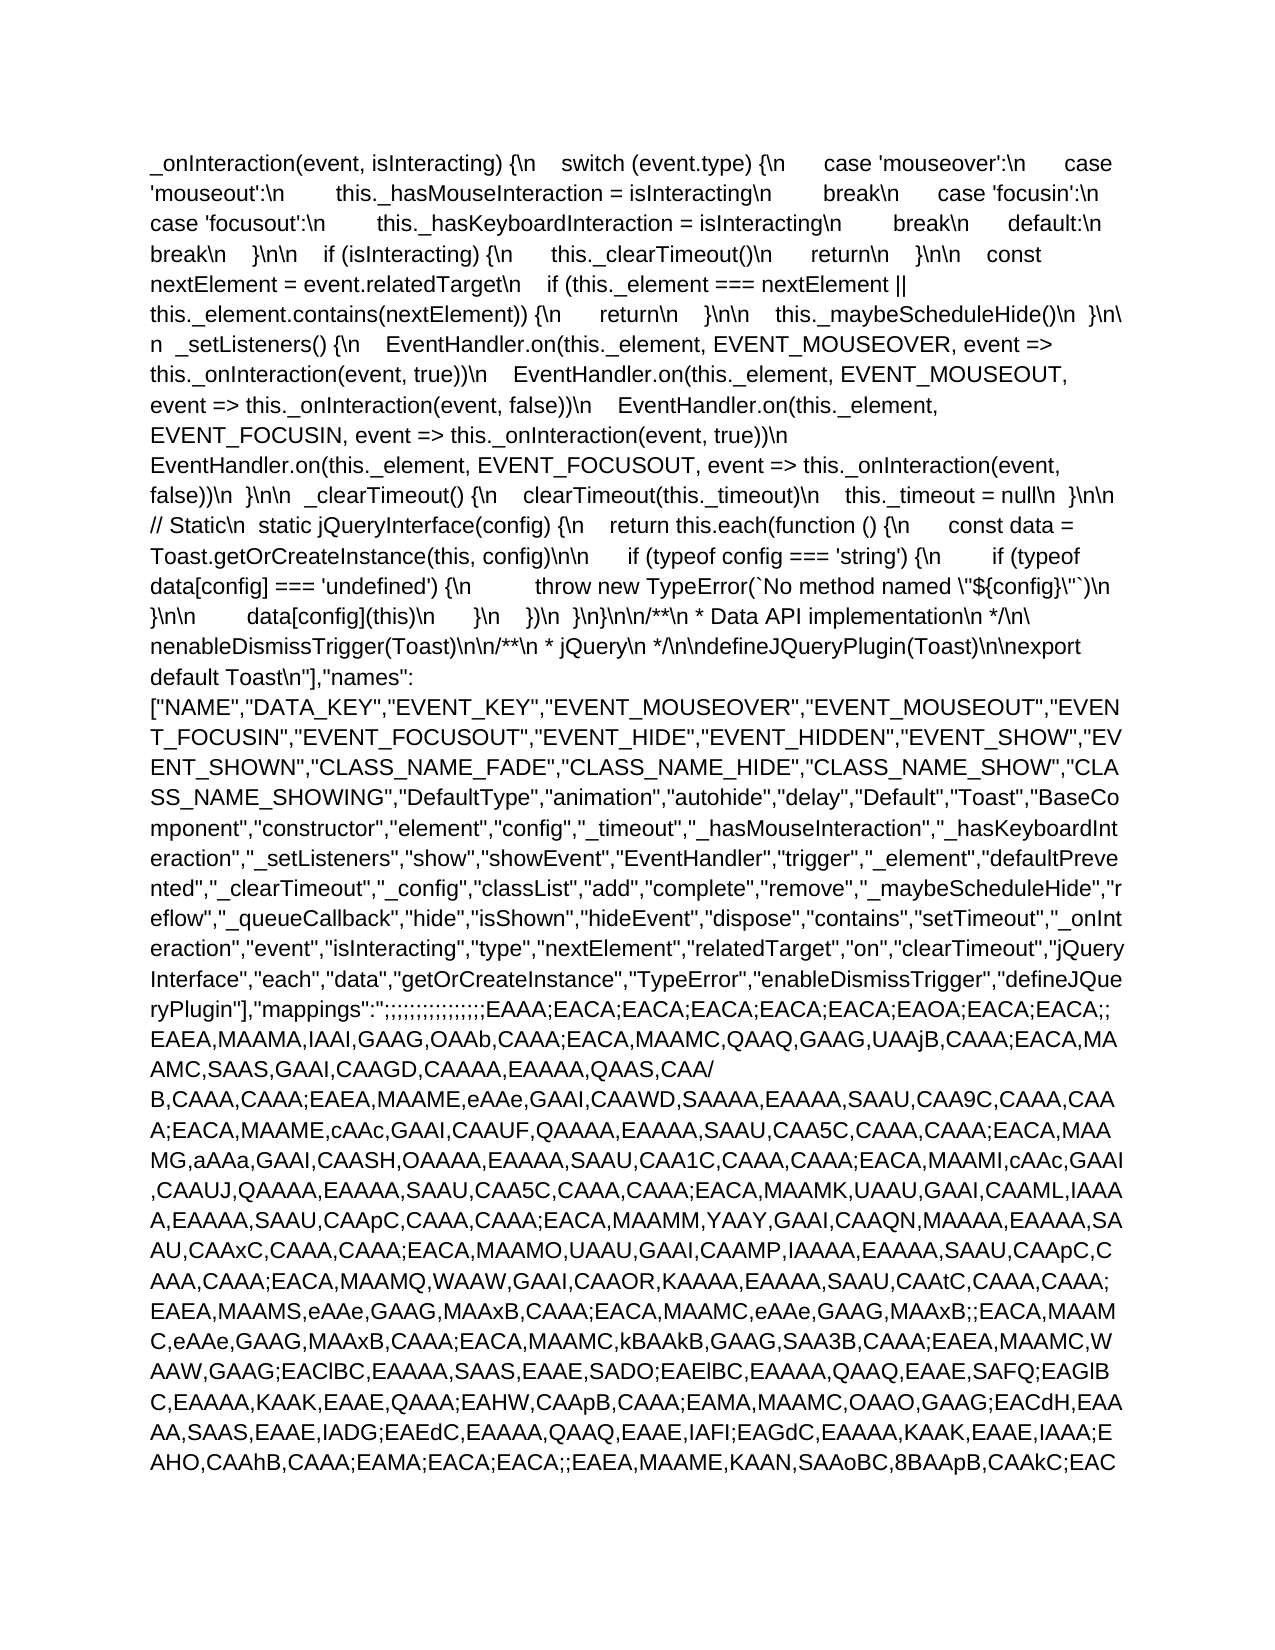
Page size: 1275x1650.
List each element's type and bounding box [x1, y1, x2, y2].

text [150, 150, 1125, 1475]
